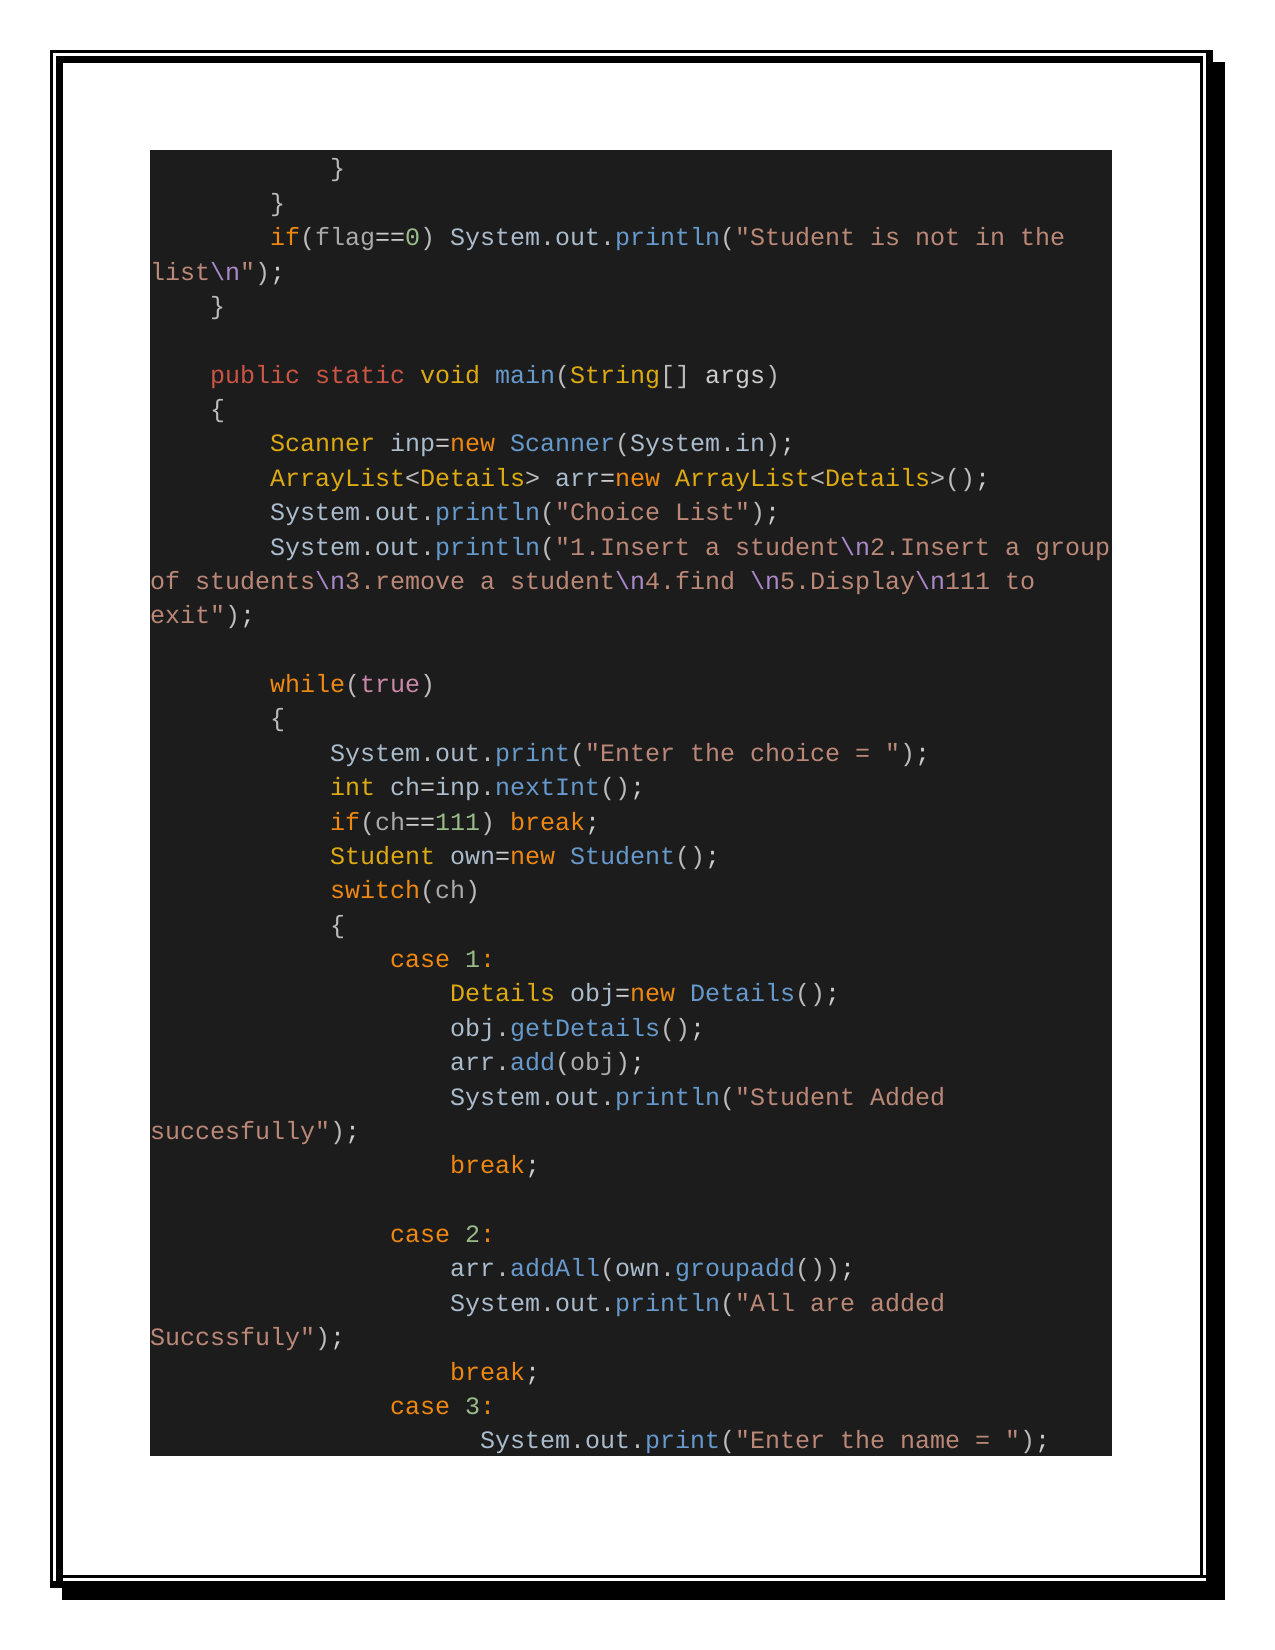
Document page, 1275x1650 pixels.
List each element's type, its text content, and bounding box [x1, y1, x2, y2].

text } [150, 184, 1112, 219]
text if(flag==0) System.out.println("Student is not in the list\n"); [150, 219, 1112, 287]
text Scanner inp=new Scanner(System.in); [150, 425, 1112, 459]
text Details obj=new Details(); [150, 975, 1112, 1009]
text { [150, 700, 1112, 734]
text break; [150, 1147, 1112, 1181]
text case 1: [150, 941, 1112, 975]
text } [150, 287, 1112, 322]
text obj.getDetails(); [150, 1009, 1112, 1044]
text switch(ch) [150, 872, 1112, 906]
text case 2: [150, 1216, 1112, 1250]
text while(true) [150, 666, 1112, 700]
text break; [150, 1353, 1112, 1387]
text System.out.print("Enter the name = "); [150, 1422, 1112, 1456]
text System.out.print("Enter the choice = "); [150, 734, 1112, 769]
text ArrayList<Details> arr=new ArrayList<Details>(); [150, 459, 1112, 494]
text arr.addAll(own.groupadd()); [150, 1250, 1112, 1284]
text System.out.println("All are added Succssfuly"); [150, 1284, 1112, 1353]
text { [150, 391, 1112, 425]
text int ch=inp.nextInt(); [150, 769, 1112, 803]
text public static void main(String[] args) [150, 356, 1112, 391]
text case 3: [150, 1387, 1112, 1422]
text } [150, 150, 1112, 184]
text { [150, 906, 1112, 941]
text Student own=new Student(); [150, 837, 1112, 872]
text System.out.println("Student Added succesfully"); [150, 1078, 1112, 1147]
text System.out.println("1.Insert a student\n2.Insert a group of students\n3.remove a student\n4.find \n5.Display\n111 to exit"); [150, 528, 1112, 631]
text arr.add(obj); [150, 1044, 1112, 1078]
text System.out.println("Choice List"); [150, 494, 1112, 528]
text if(ch==111) break; [150, 803, 1112, 837]
